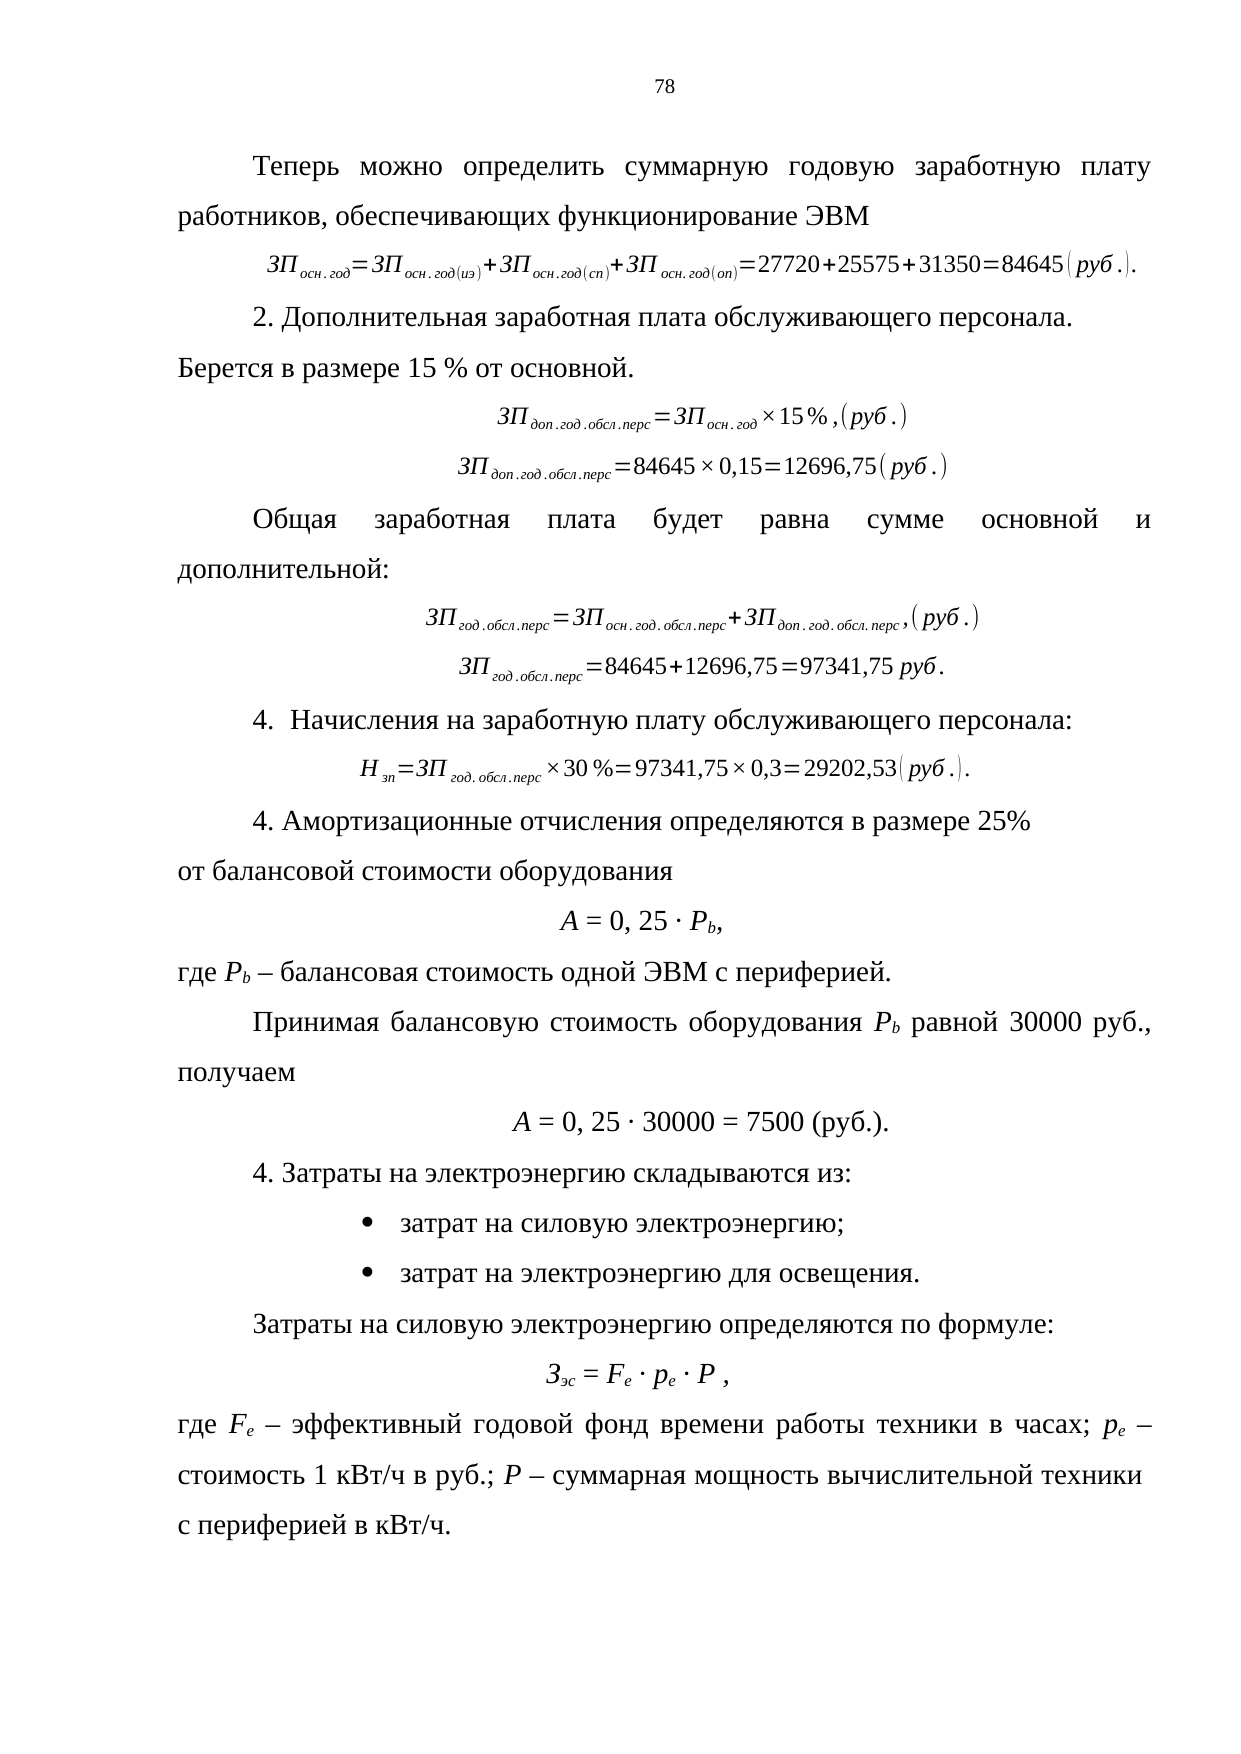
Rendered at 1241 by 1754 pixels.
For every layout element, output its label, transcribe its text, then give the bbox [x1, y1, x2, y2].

text 4. Затраты на электроэнергию складываются из: [177, 1155, 1152, 1188]
text Зэc = Fe ∙ pe ∙ Р , [472, 1356, 1152, 1390]
text Общая заработная плата будет равна сумме основной и дополнительной: [177, 501, 1152, 585]
list Начисления на заработную плату обслуживающего персонала: [252, 702, 1152, 736]
text А = 0, 25 ∙ 30000 = 7500 (руб.). [177, 1104, 1152, 1138]
list затрат на силовую электроэнергию; [362, 1205, 1152, 1239]
text 4. Амортизационные отчисления определяются в размере 25% от балансовой стоимости оборудования [177, 803, 1152, 887]
text Теперь можно определить суммарную годовую заработную плату работников, обеспечивающих функционирование ЭВМ [177, 148, 1152, 232]
text где Рb – балансовая стоимость одной ЭВМ с периферией. [177, 954, 1152, 987]
text Принимая балансовую стоимость оборудования Рb равной 30000 руб., получаем [177, 1004, 1152, 1088]
list затрат на электроэнергию для освещения. [362, 1256, 1152, 1289]
text где Fe – эффективный годовой фонд времени работы техники в часах; pe – стоимость 1 кВт/ч в руб.; Р – суммарная мощность вычислительной техники с периферией в кВт/ч. [177, 1407, 1152, 1541]
text А = 0, 25 ∙ Pb, [472, 903, 1152, 937]
text 2. Дополнительная заработная плата обслуживающего персонала. Берется в размере 15 % от основной. [177, 299, 1152, 383]
text Затраты на силовую электроэнергию определяются по формуле: [177, 1306, 1152, 1339]
